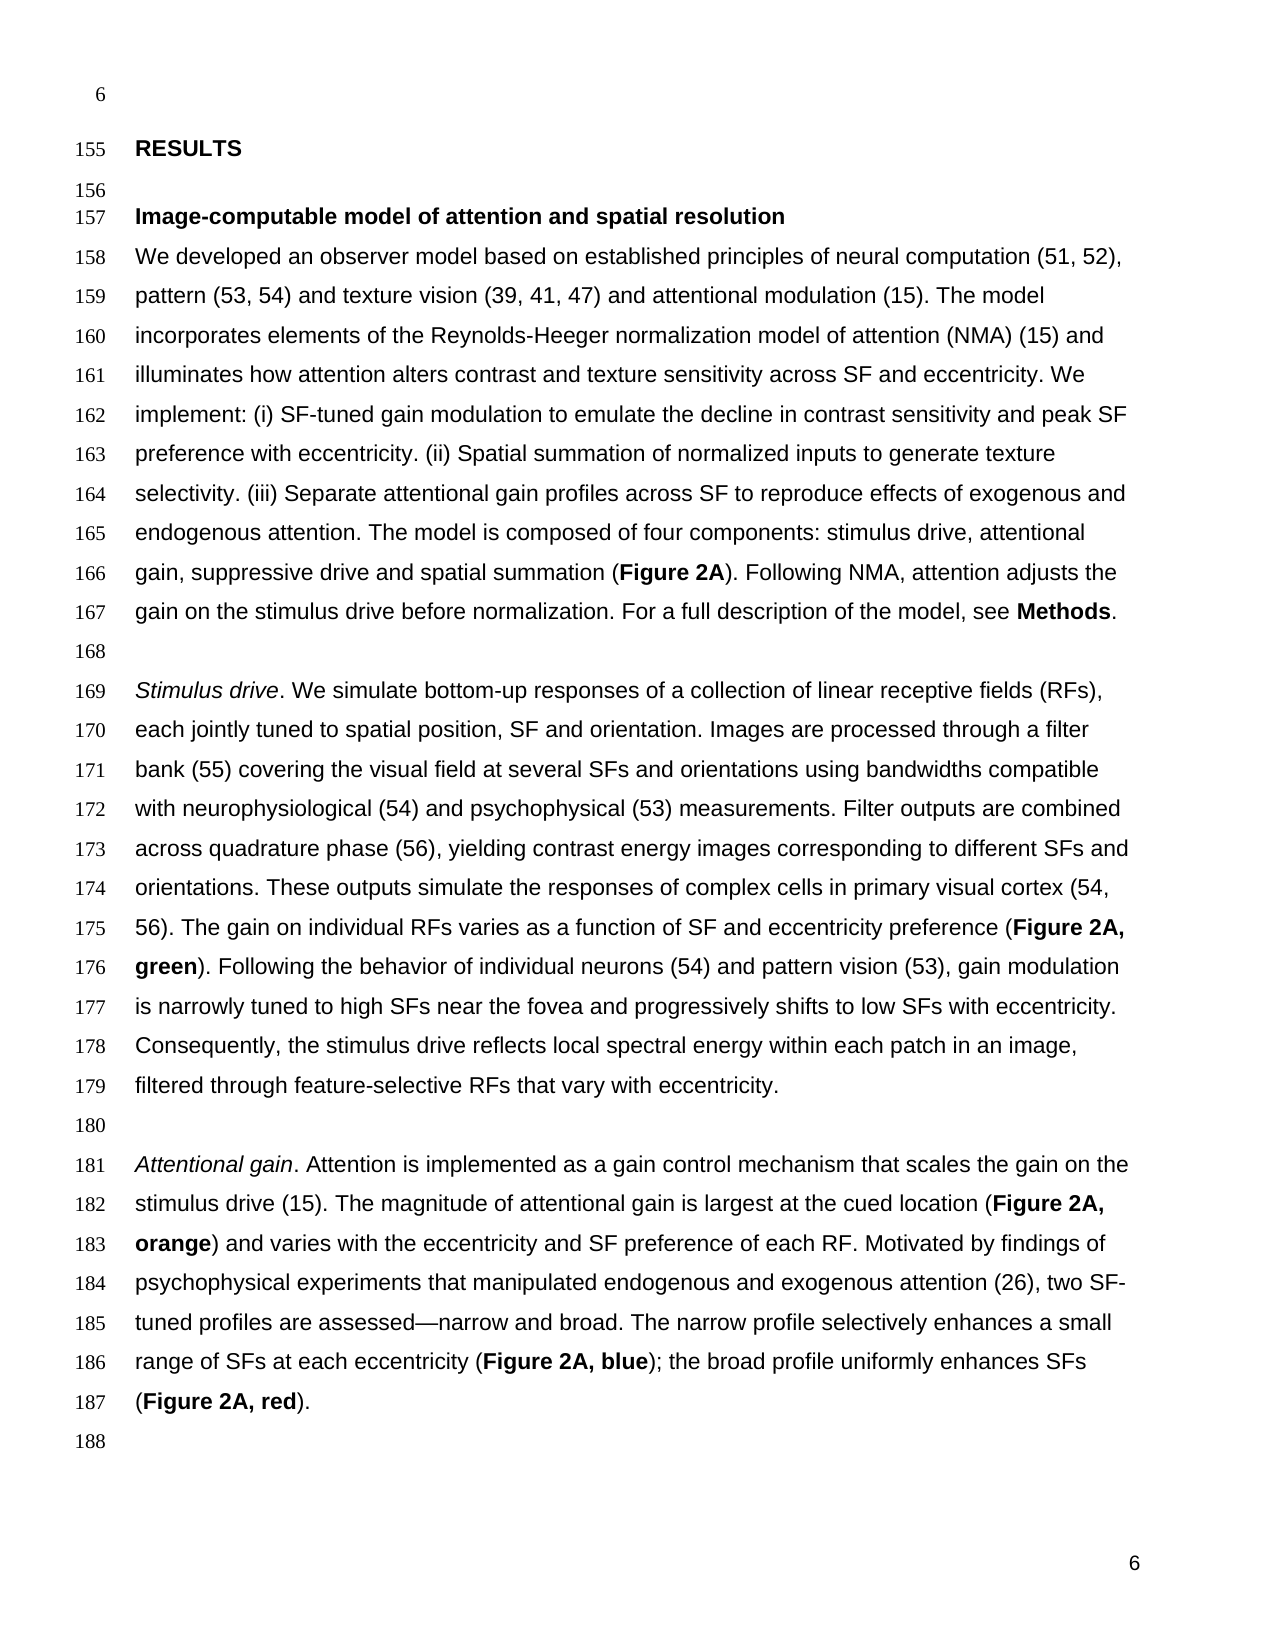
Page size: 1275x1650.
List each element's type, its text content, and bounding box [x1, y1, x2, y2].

text We developed an observer model based on established principles of neural computation (51, 52), pattern (53, 54) and texture vision (39, 41, 47) and attentional modulation (15). The model incorporates elements of the Reynolds-Heeger normalization model of attention (NMA) (15) and illuminates how attention alters contrast and texture sensitivity across SF and eccentricity. We implement: (i) SF-tuned gain modulation to emulate the decline in contrast sensitivity and peak SF preference with eccentricity. (ii) Spatial summation of normalized inputs to generate texture selectivity. (iii) Separate attentional gain profiles across SF to reproduce effects of exogenous and endogenous attention. The model is composed of four components: stimulus drive, attentional gain, suppressive drive and spatial summation (Figure 2A). Following NMA, attention adjusts the gain on the stimulus drive before normalization. For a full description of the model, see Methods. [135, 243, 1140, 624]
subtitle RESULTS [135, 135, 1140, 161]
subtitle Image-computable model of attention and spatial resolution [135, 203, 1140, 229]
text Attentional gain. Attention is implemented as a gain control mechanism that scales the gain on the stimulus drive (15). The magnitude of attentional gain is largest at the cued location (Figure 2A, orange) and varies with the eccentricity and SF preference of each RF. Motivated by findings of psychophysical experiments that manipulated endogenous and exogenous attention (26), two SF-tuned profiles are assessed—narrow and broad. The narrow profile selectively enhances a small range of SFs at each eccentricity (Figure 2A, blue); the broad profile uniformly enhances SFs (Figure 2A, red). [135, 1151, 1140, 1414]
text Stimulus drive. We simulate bottom-up responses of a collection of linear receptive fields (RFs), each jointly tuned to spatial position, SF and orientation. Images are processed through a filter bank (55) covering the visual field at several SFs and orientations using bandwidths compatible with neurophysiological (54) and psychophysical (53) measurements. Filter outputs are combined across quadrature phase (56), yielding contrast energy images corresponding to different SFs and orientations. These outputs simulate the responses of complex cells in primary visual cortex (54, 56). The gain on individual RFs varies as a function of SF and eccentricity preference (Figure 2A, green). Following the behavior of individual neurons (54) and pattern vision (53), gain modulation is narrowly tuned to high SFs near the fovea and progressively shifts to low SFs with eccentricity. Consequently, the stimulus drive reflects local spectral energy within each patch in an image, filtered through feature-selective RFs that vary with eccentricity. [135, 677, 1140, 1098]
